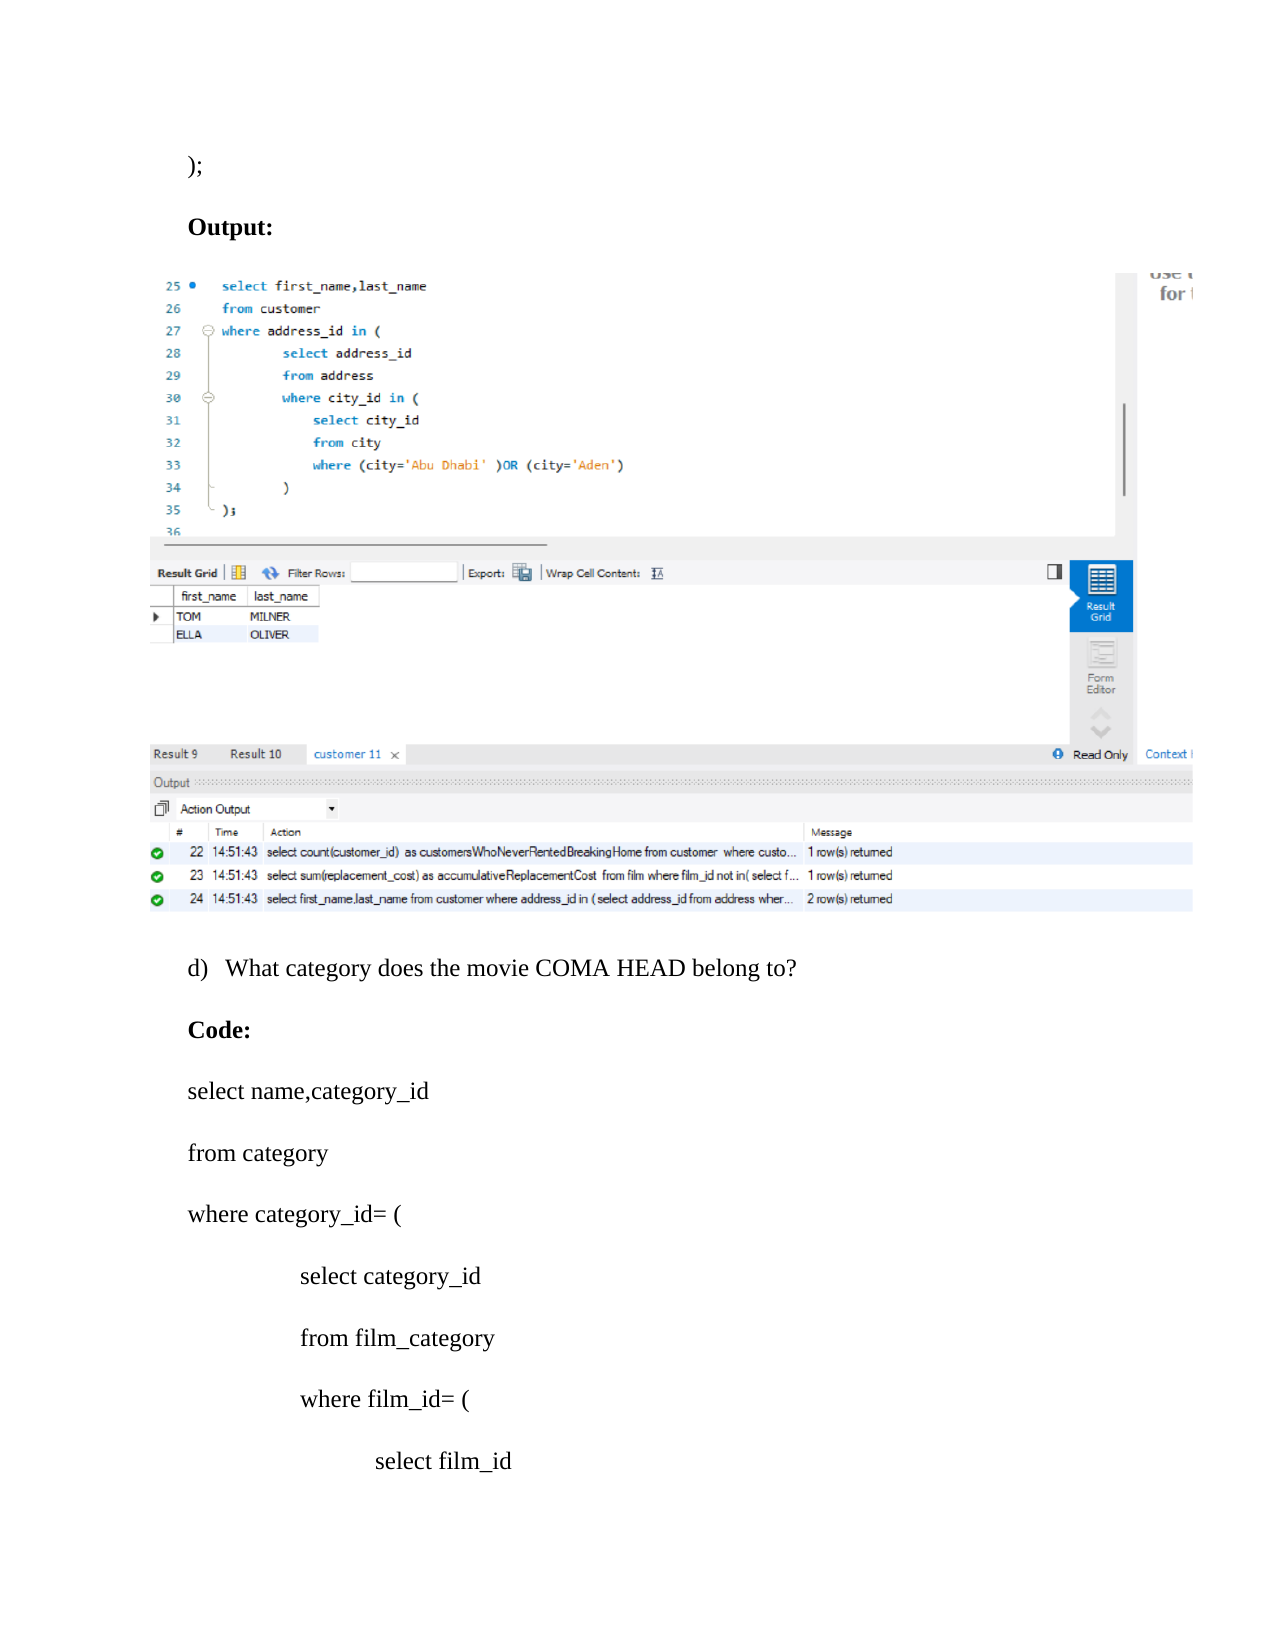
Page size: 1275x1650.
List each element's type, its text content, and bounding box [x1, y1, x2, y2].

text from category [187, 1199, 1125, 1228]
list What category does the movie COMA HEAD belong to? [187, 1015, 1125, 1044]
text ); [187, 212, 1125, 240]
text ) [187, 150, 1125, 179]
text Code: [187, 1076, 1125, 1105]
text from film_category [187, 1384, 1125, 1413]
text select name,category_id [187, 1138, 1125, 1167]
text where film_id= ( [187, 1446, 1125, 1474]
picture [150, 334, 1193, 983]
text select category_id [187, 1323, 1125, 1351]
text Output: [150, 273, 1125, 302]
text where category_id= ( [187, 1261, 1125, 1290]
